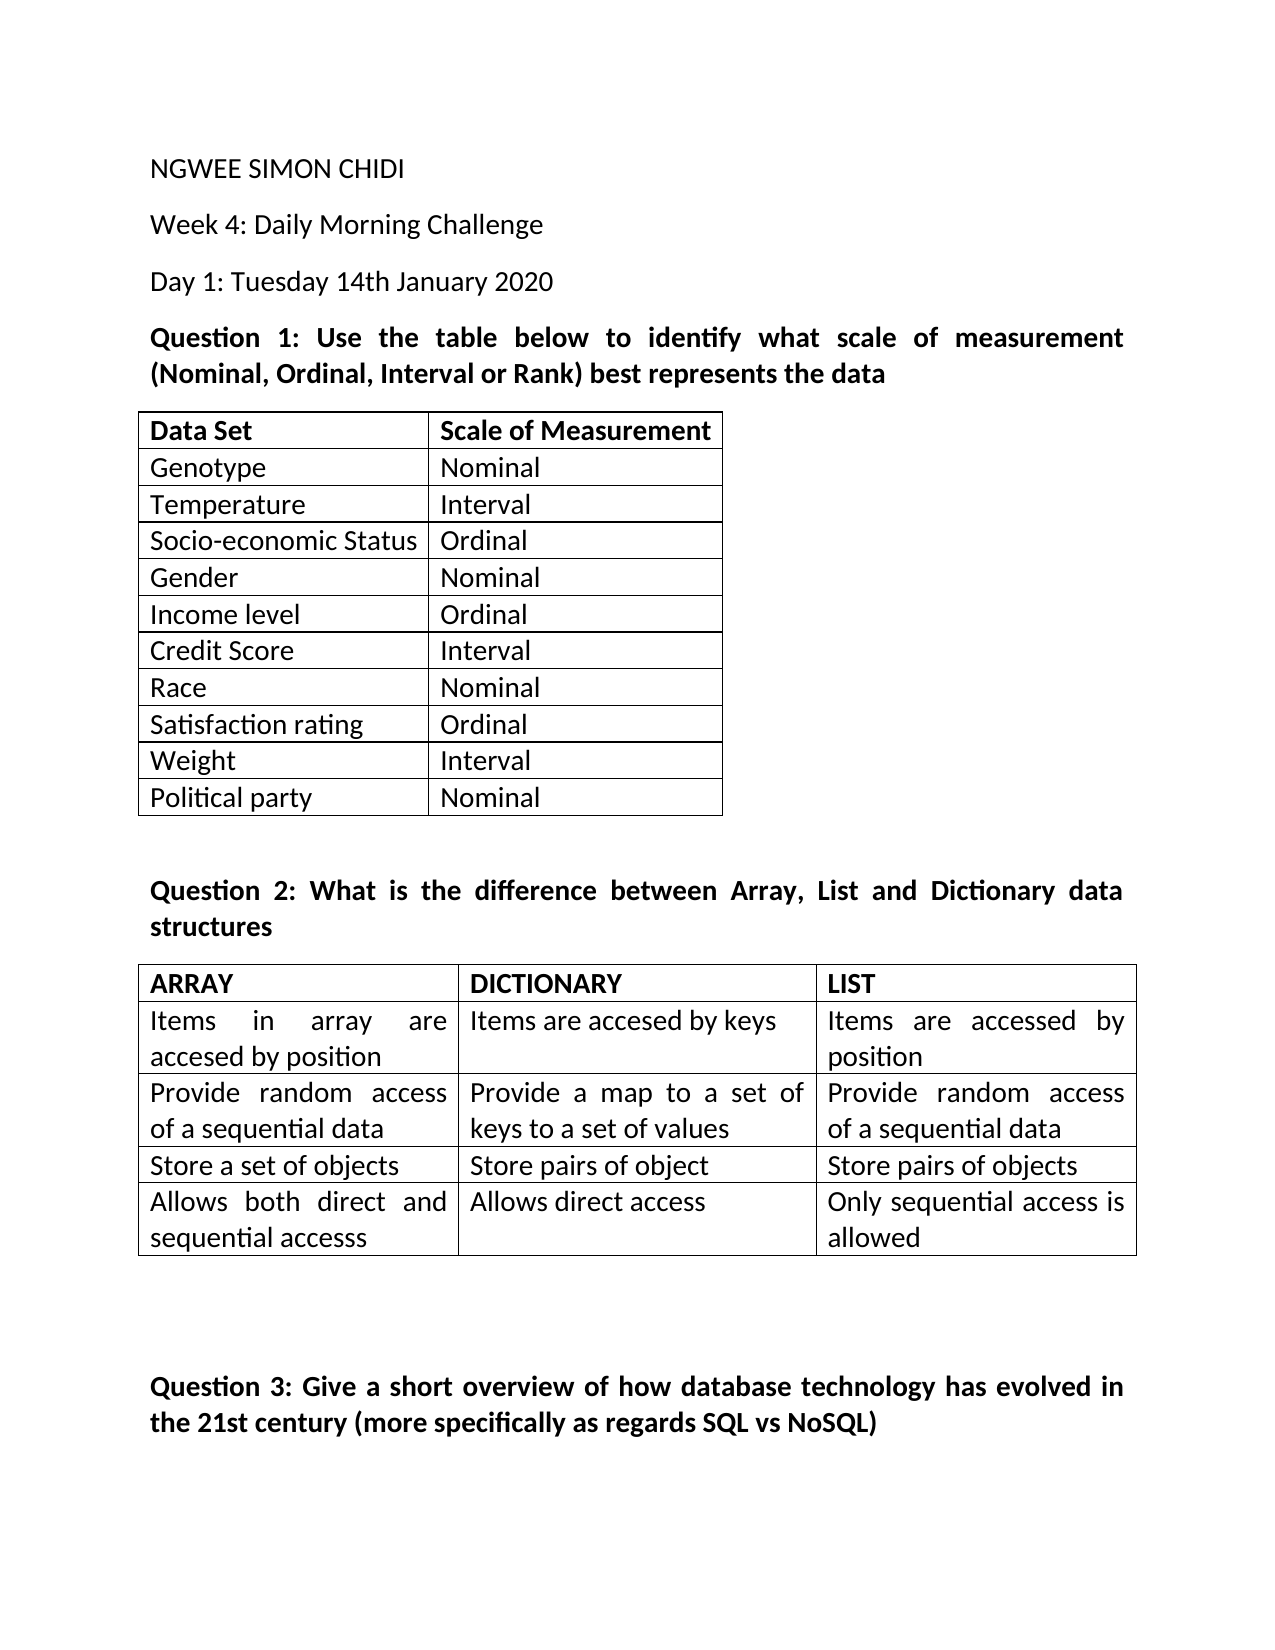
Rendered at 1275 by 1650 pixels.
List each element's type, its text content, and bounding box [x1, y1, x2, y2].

table_cell Store pairs of object [459, 1147, 816, 1182]
table_cell Satisfaction rating [139, 706, 428, 741]
table_cell Gender [139, 559, 428, 595]
table_header LIST [817, 965, 1136, 1001]
table_cell Interval [429, 743, 722, 778]
table_cell Provide a map to a set of keys to a set of values [459, 1074, 816, 1146]
table_cell Nominal [429, 559, 722, 595]
table_cell Items in array are accesed by position [139, 1002, 458, 1073]
table_cell Socio-economic Status [139, 523, 428, 558]
text Question 1: Use the table below to identify what scale of measurement (Nominal, Ordinal, Interval or Rank) best represents the data [150, 319, 1125, 391]
table_cell Race [139, 669, 428, 705]
table_cell Store a set of objects [139, 1147, 458, 1182]
table_cell Ordinal [429, 596, 722, 631]
table_cell Interval [429, 633, 722, 668]
table_cell Weight [139, 743, 428, 778]
table_cell Store pairs of objects [817, 1147, 1136, 1182]
table_cell Items are accessed by position [817, 1002, 1136, 1073]
table_cell Credit Score [139, 633, 428, 668]
table_cell Provide random access of a sequential data [817, 1074, 1136, 1146]
table_cell Allows both direct and sequential accesss [139, 1183, 458, 1254]
table_header Scale of Measurement [429, 413, 722, 448]
table_cell Nominal [429, 779, 722, 815]
table_cell Only sequential access is allowed [817, 1183, 1136, 1254]
text Day 1: Tuesday 14th January 2020 [150, 263, 1125, 298]
table_cell Items are accesed by keys [459, 1002, 816, 1073]
table_cell Interval [429, 486, 722, 521]
text NGWEE SIMON CHIDI [150, 150, 1125, 186]
text Question 2: What is the difference between Array, List and Dictionary data structures [150, 872, 1125, 943]
table_cell Nominal [429, 449, 722, 485]
table_cell Allows direct access [459, 1183, 816, 1254]
table_cell Nominal [429, 669, 722, 705]
table_header ARRAY [139, 965, 458, 1001]
table_cell Income level [139, 596, 428, 631]
table_cell Ordinal [429, 706, 722, 741]
table_cell Temperature [139, 486, 428, 521]
text Week 4: Daily Morning Challenge [150, 206, 1125, 242]
table_cell Genotype [139, 449, 428, 485]
table_cell Provide random access of a sequential data [139, 1074, 458, 1146]
text Question 3: Give a short overview of how database technology has evolved in the 21st century (more specifically as regards SQL vs NoSQL) [150, 1368, 1125, 1440]
table_cell Ordinal [429, 523, 722, 558]
table_header Data Set [139, 413, 428, 448]
table_cell Political party [139, 779, 428, 815]
table_header DICTIONARY [459, 965, 816, 1001]
